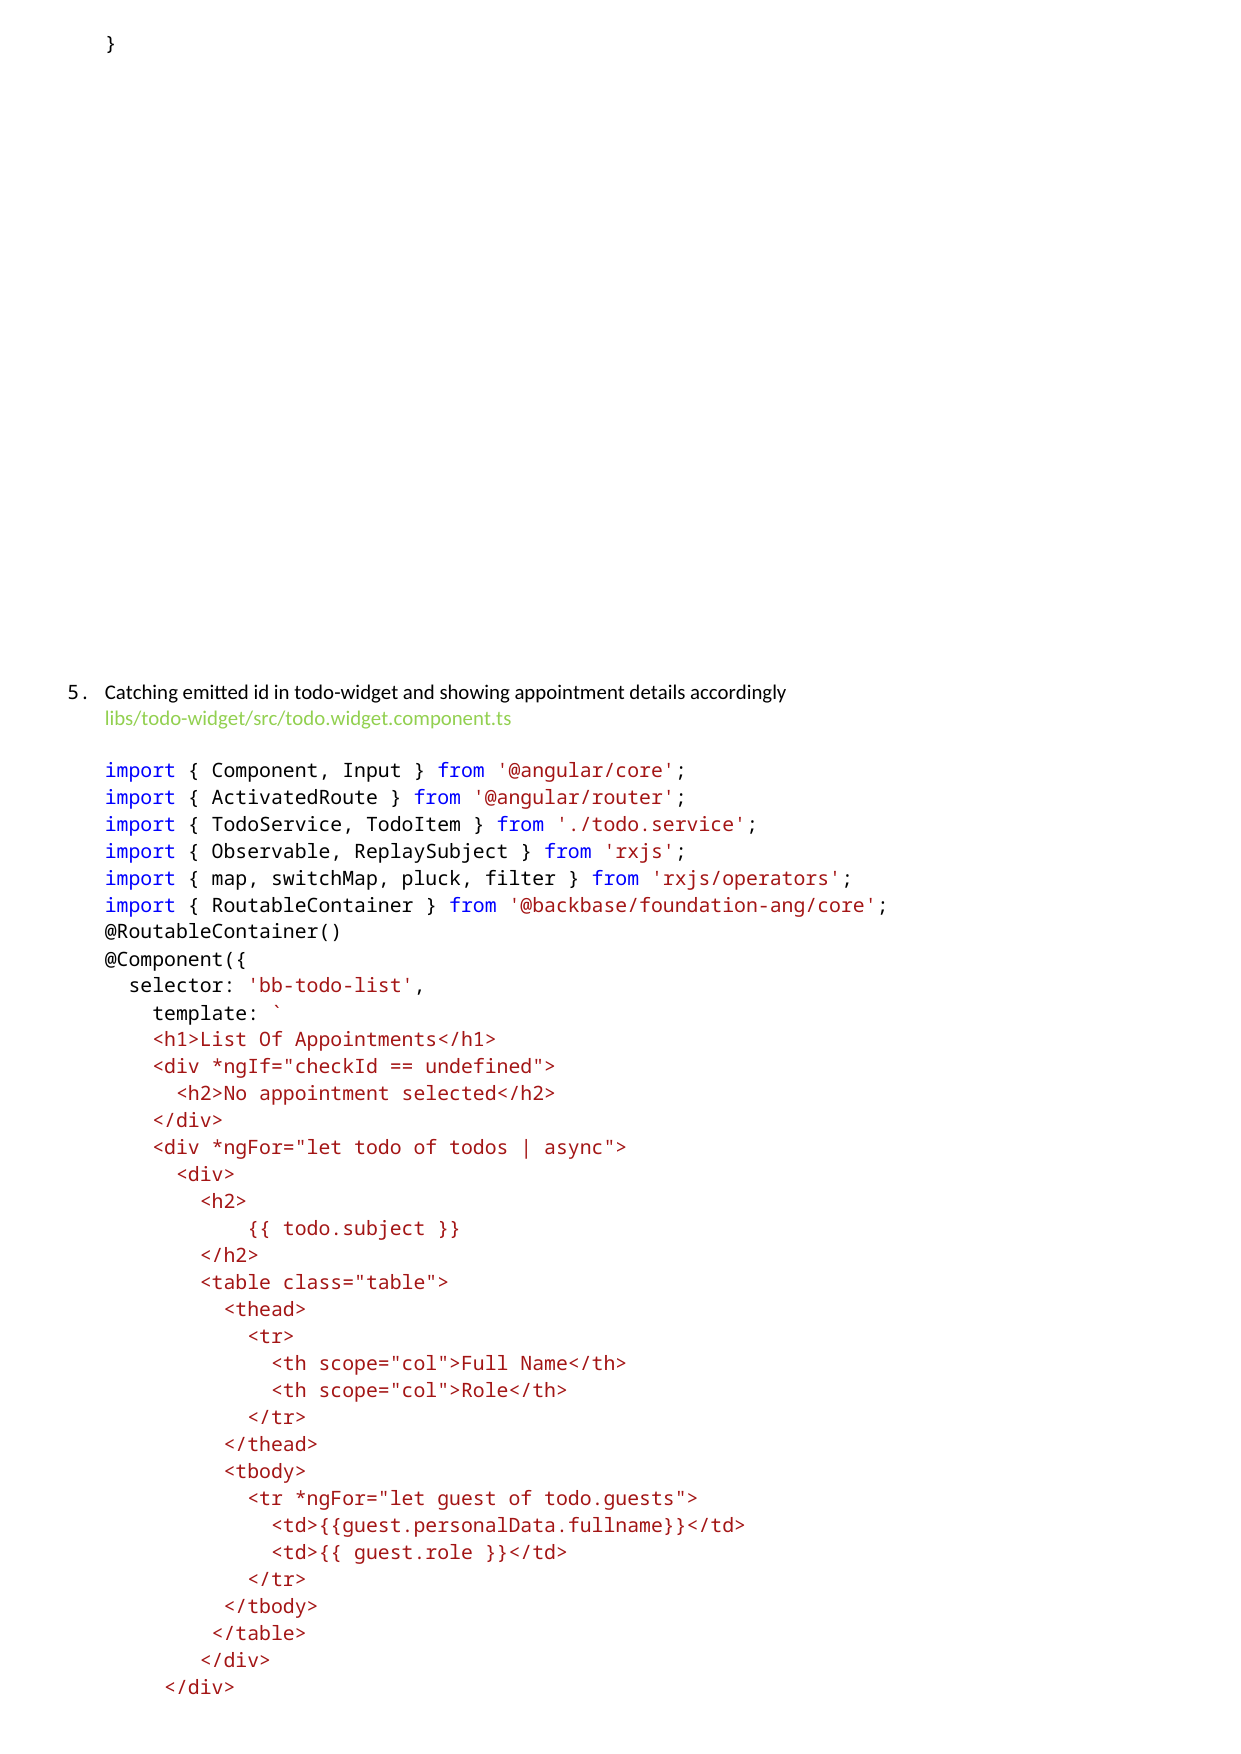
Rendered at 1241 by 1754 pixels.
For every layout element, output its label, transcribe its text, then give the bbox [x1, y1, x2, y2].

text <tr *ngFor="let guest of todo.guests"> [104, 1484, 1211, 1511]
text </tr> [104, 1403, 1211, 1430]
text </div> [104, 1646, 1211, 1673]
list Catching emitted id in todo-widget and showing appointment details accordingly libs/todo-widget/src/todo.widget.component.ts import { Component, Input } from '@angular/core'; [67, 678, 1211, 783]
text </tbody> [104, 1592, 1211, 1619]
text import { RoutableContainer } from '@backbase/foundation-ang/core'; [104, 891, 1211, 918]
text <h2> [104, 1188, 1211, 1214]
text @Component({ [104, 945, 1211, 972]
text </thead> [104, 1430, 1211, 1457]
text {{ todo.subject }} [104, 1214, 1211, 1242]
text import { ActivatedRoute } from '@angular/router'; [104, 783, 1211, 810]
text <table class="table"> [104, 1268, 1211, 1296]
text } [104, 29, 1211, 678]
text <h1>List Of Appointments</h1> [104, 1026, 1211, 1053]
text <div *ngIf="checkId == undefined"> [104, 1053, 1211, 1080]
text template: ` [104, 999, 1211, 1026]
text </table> [104, 1619, 1211, 1646]
text import { map, switchMap, pluck, filter } from 'rxjs/operators'; [104, 864, 1211, 891]
text </h2> [104, 1242, 1211, 1268]
text import { TodoService, TodoItem } from './todo.service'; [104, 810, 1211, 837]
text @RoutableContainer() [104, 918, 1211, 945]
text <div *ngFor="let todo of todos | async"> [104, 1134, 1211, 1161]
text <div> [104, 1161, 1211, 1188]
text <th scope="col">Role</th> [104, 1376, 1211, 1403]
text <thead> [104, 1296, 1211, 1322]
text <tr> [104, 1322, 1211, 1349]
text <h2>No appointment selected</h2> [104, 1080, 1211, 1107]
text import { Observable, ReplaySubject } from 'rxjs'; [104, 837, 1211, 864]
text <tbody> [104, 1457, 1211, 1484]
text </div> [104, 1107, 1211, 1134]
text selector: 'bb-todo-list', [104, 972, 1211, 999]
text <th scope="col">Full Name</th> [104, 1349, 1211, 1376]
text <td>{{ guest.role }}</td> [104, 1538, 1211, 1565]
text <td>{{guest.personalData.fullname}}</td> [104, 1511, 1211, 1538]
text </tr> [104, 1565, 1211, 1592]
text </div> [104, 1673, 1211, 1700]
